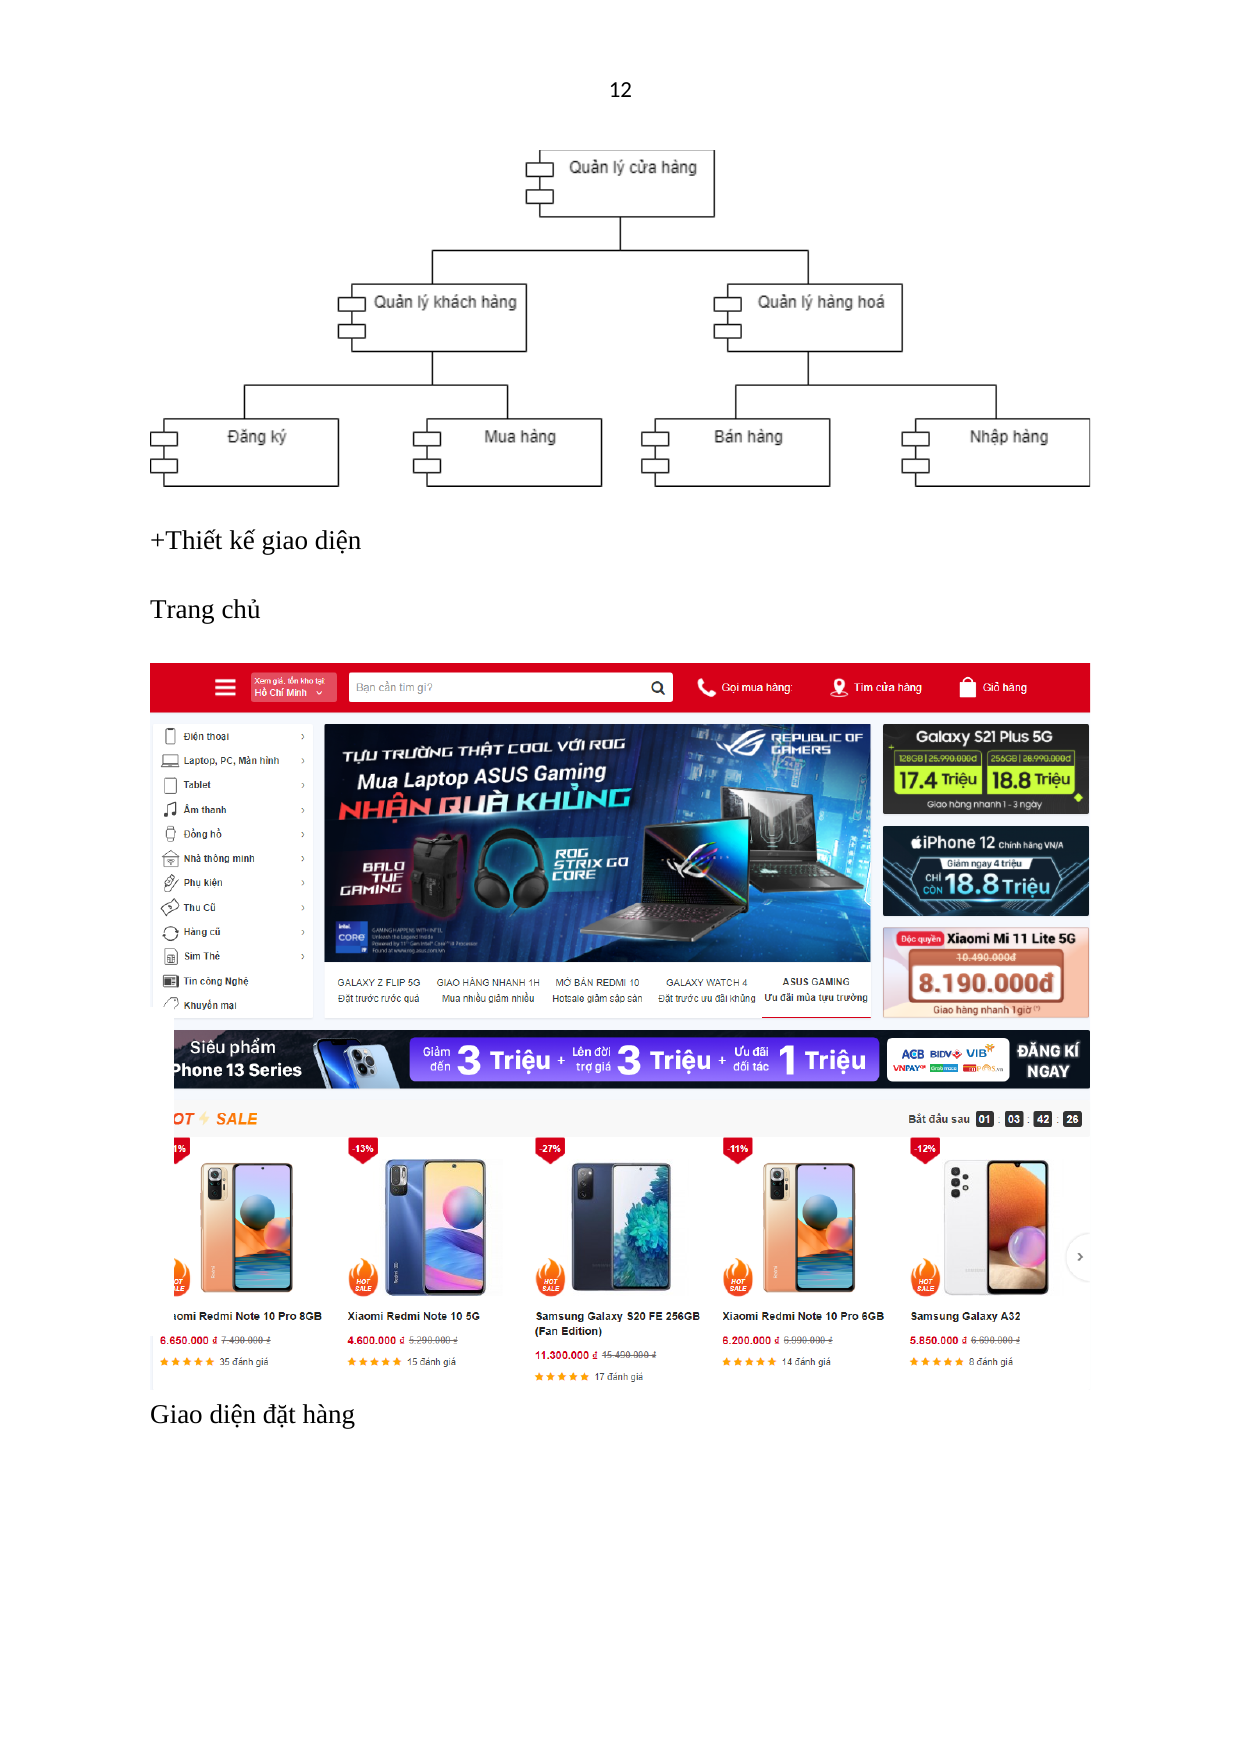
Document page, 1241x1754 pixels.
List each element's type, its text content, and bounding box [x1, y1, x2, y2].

text +Thiết kế giao diện [150, 524, 1090, 555]
picture [150, 663, 1091, 1390]
picture [150, 150, 1091, 487]
text Giao diện đặt hàng [150, 1390, 1090, 1430]
text Trang chủ [150, 593, 1090, 624]
